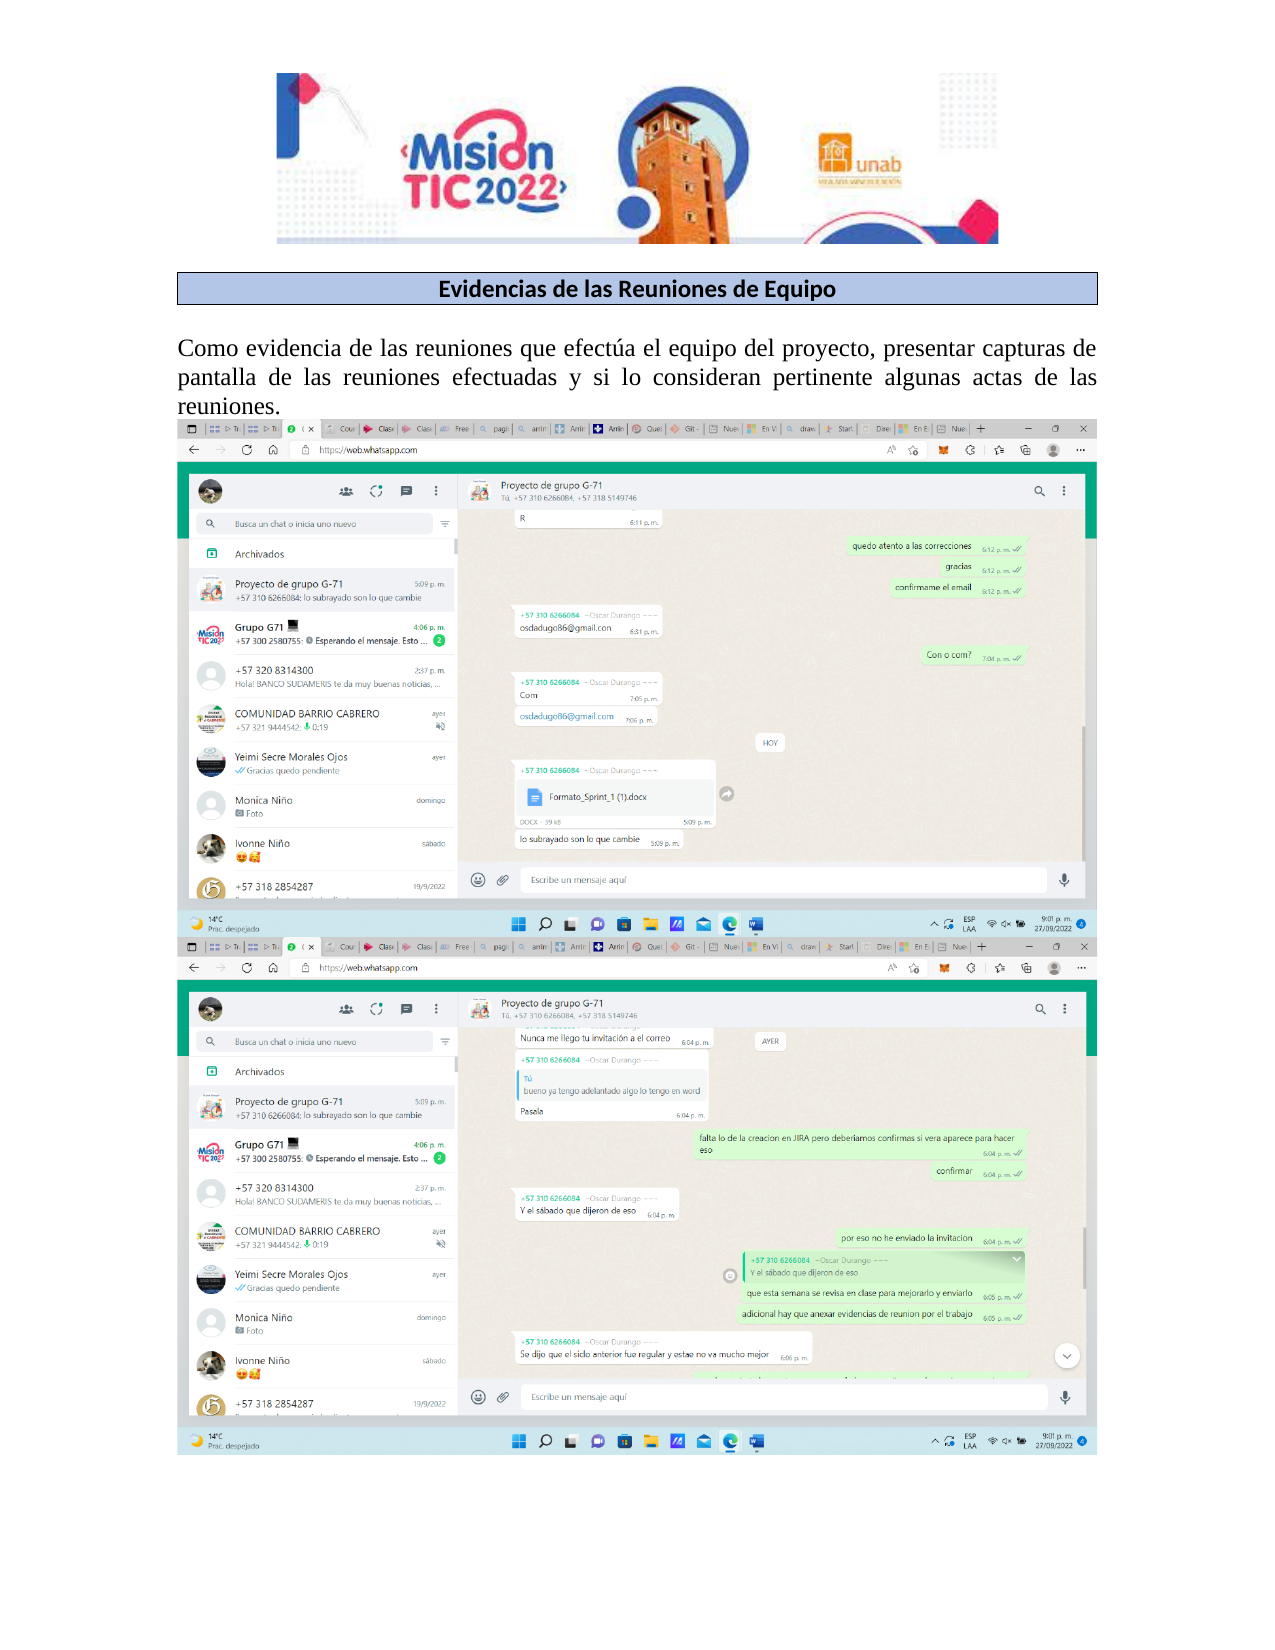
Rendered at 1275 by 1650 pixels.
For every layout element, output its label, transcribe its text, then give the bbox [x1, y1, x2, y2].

picture [177, 419, 1098, 1455]
picture [276, 73, 999, 244]
text Como evidencia de las reuniones que efectúa el equipo del proyecto, presentar capturas de pantalla de las reuniones efectuadas y si lo consideran pertinente algunas actas de las reuniones. [177, 333, 1098, 420]
table_header Evidencias de las Reuniones de Equipo [178, 273, 1097, 304]
